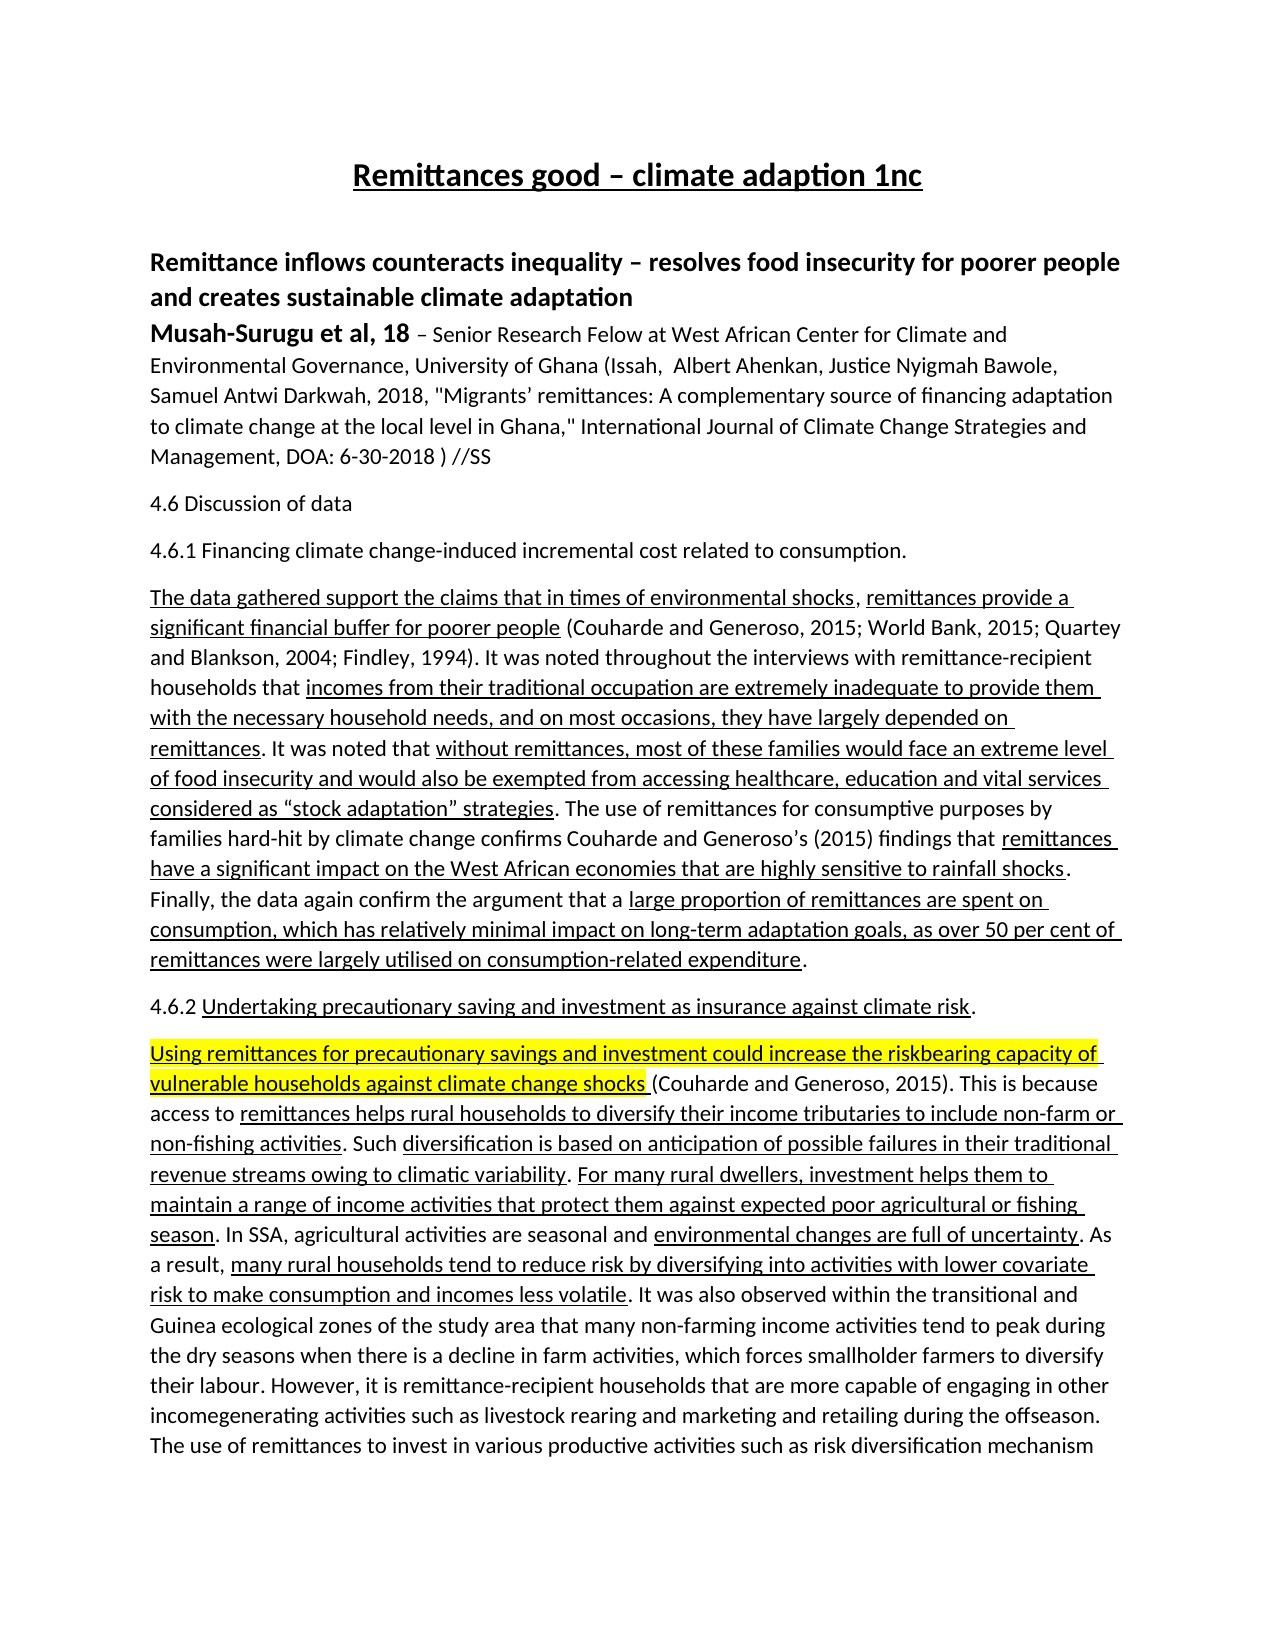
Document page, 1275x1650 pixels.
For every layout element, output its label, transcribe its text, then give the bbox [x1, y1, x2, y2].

text The data gathered support the claims that in times of environmental shocks, remittances provide a significant financial buffer for poorer people (Couharde and Generoso, 2015; World Bank, 2015; Quartey and Blankson, 2004; Findley, 1994). It was noted throughout the interviews with remittance-recipient households that incomes from their traditional occupation are extremely inadequate to provide them with the necessary household needs, and on most occasions, they have largely depended on remittances. It was noted that without remittances, most of these families would face an extreme level of food insecurity and would also be exempted from accessing healthcare, education and vital services considered as “stock adaptation” strategies. The use of remittances for consumptive purposes by families hard-hit by climate change confirms Couharde and Generoso’s (2015) findings that remittances have a significant impact on the West African economies that are highly sensitive to rainfall shocks. Finally, the data again confirm the argument that a large proportion of remittances are spent on consumption, which has relatively minimal impact on long-term adaptation goals, as over 50 per cent of remittances were largely utilised on consumption-related expenditure. [150, 583, 1125, 973]
text 4.6.1 Financing climate change-induced incremental cost related to consumption. [150, 536, 1125, 564]
subtitle Remittances good – climate adaption 1nc [150, 154, 1125, 195]
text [150, 1039, 1125, 1460]
text 4.6 Discussion of data [150, 489, 1125, 517]
text 4.6.2 Undertaking precautionary saving and investment as insurance against climate risk. [150, 992, 1125, 1020]
text Musah-Surugu et al, 18 – Senior Research Felow at West African Center for Climate and Environmental Governance, University of Ghana (Issah, Albert Ahenkan, Justice Nyigmah Bawole, Samuel Antwi Darkwah, 2018, "Migrants’ remittances: A complementary source of financing adaptation to climate change at the local level in Ghana," International Journal of Climate Change Strategies and Management, DOA: 6-30-2018 ) //SS [150, 316, 1125, 470]
subtitle Remittance inflows counteracts inequality – resolves food insecurity for poorer people and creates sustainable climate adaptation [150, 245, 1125, 314]
